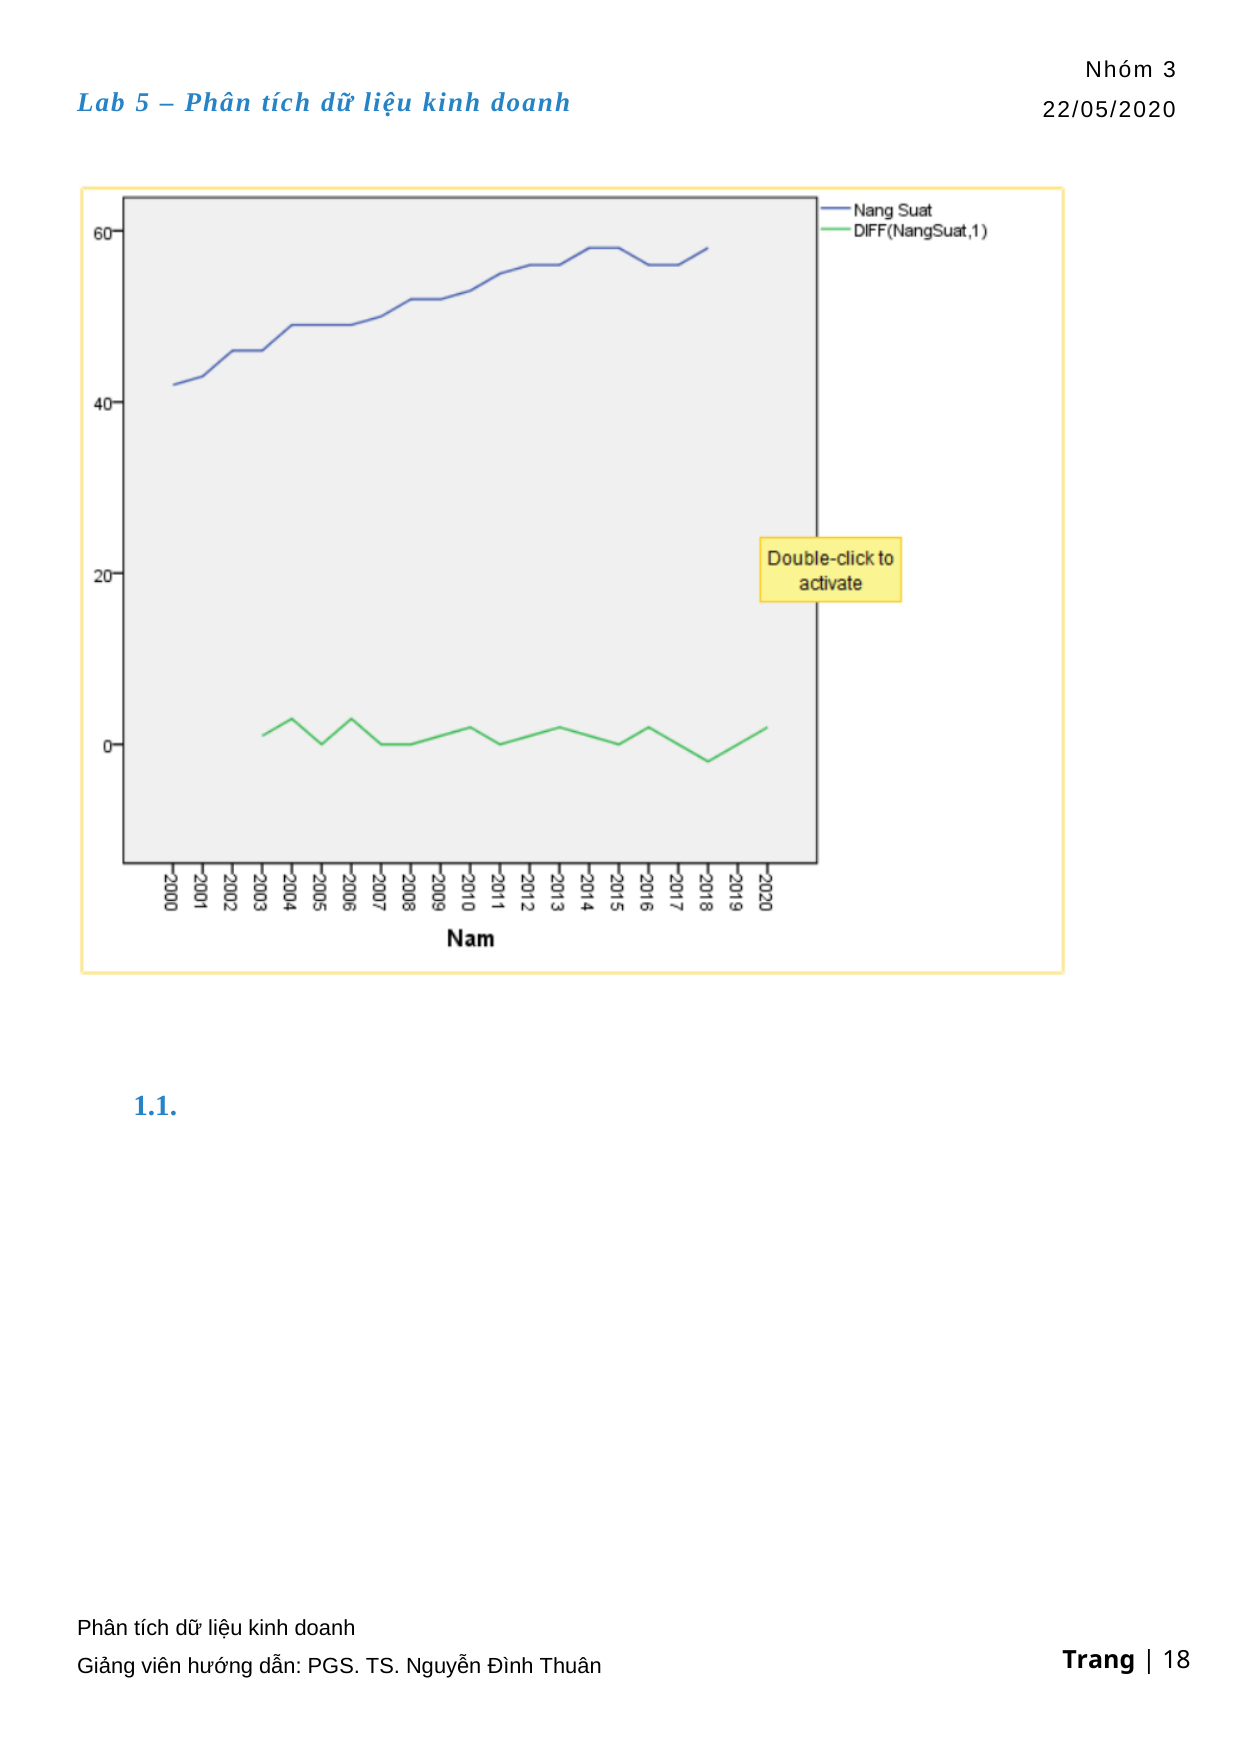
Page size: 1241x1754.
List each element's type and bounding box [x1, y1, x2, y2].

picture [65, 178, 1139, 1000]
